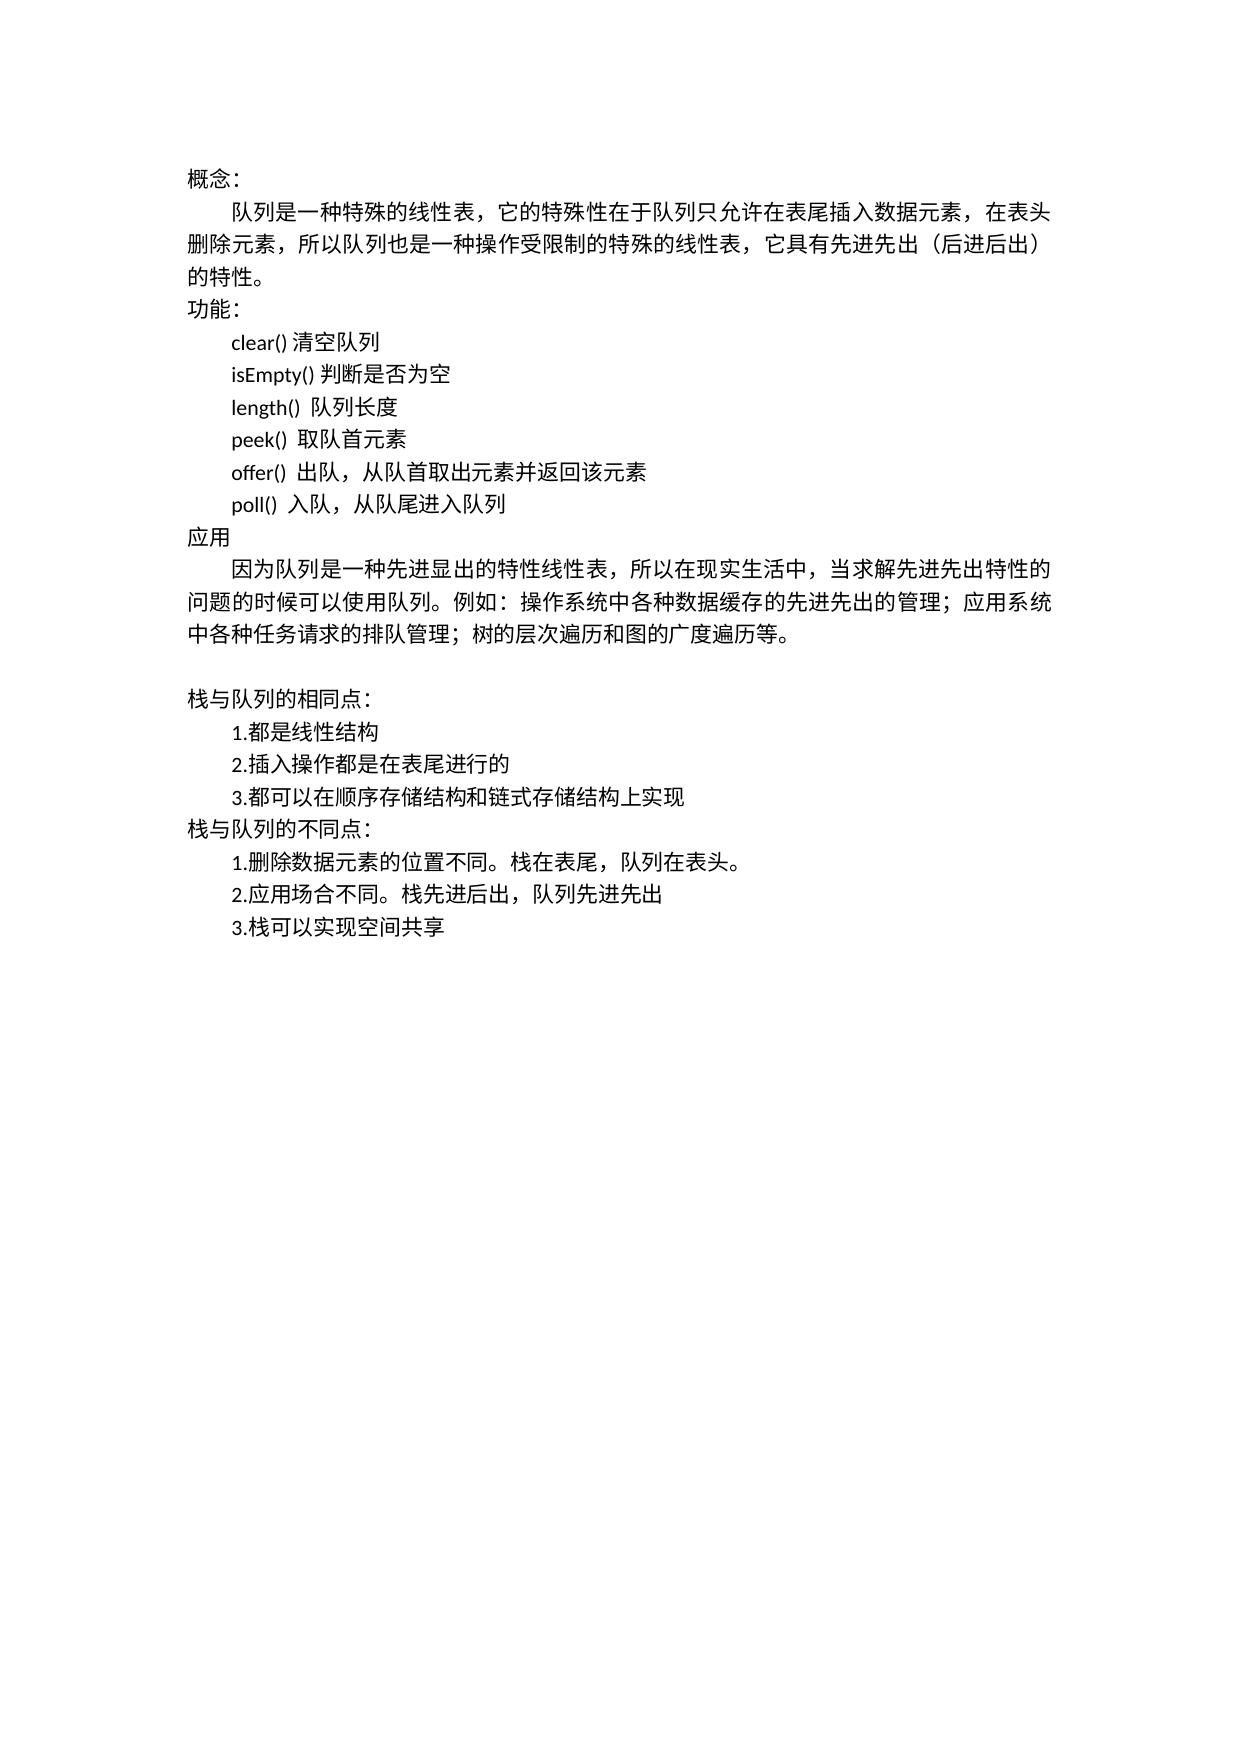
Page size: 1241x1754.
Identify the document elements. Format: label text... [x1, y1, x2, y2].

text 2.应用场合不同。栈先进后出，队列先进先出 [187, 877, 1053, 909]
text 栈与队列的不同点： [187, 812, 1053, 844]
text poll() 入队，从队尾进入队列 [187, 487, 1053, 519]
text 概念： [187, 162, 1053, 194]
text 2.插入操作都是在表尾进行的 [187, 747, 1053, 779]
text 3.都可以在顺序存储结构和链式存储结构上实现 [187, 779, 1053, 812]
text 功能： [187, 292, 1053, 324]
text isEmpty() 判断是否为空 [187, 357, 1053, 389]
text 因为队列是一种先进显出的特性线性表，所以在现实生活中，当求解先进先出特性的问题的时候可以使用队列。例如：操作系统中各种数据缓存的先进先出的管理；应用系统中各种任务请求的排队管理；树的层次遍历和图的广度遍历等。 [187, 552, 1053, 649]
text 栈与队列的相同点： [187, 682, 1053, 714]
text 队列是一种特殊的线性表，它的特殊性在于队列只允许在表尾插入数据元素，在表头删除元素，所以队列也是一种操作受限制的特殊的线性表，它具有先进先出（后进后出）的特性。 [187, 194, 1053, 292]
text 1.都是线性结构 [187, 714, 1053, 747]
text 应用 [187, 519, 1053, 552]
text peek() 取队首元素 [187, 422, 1053, 454]
text clear() 清空队列 [187, 324, 1053, 357]
text 1.删除数据元素的位置不同。栈在表尾，队列在表头。 [187, 844, 1053, 877]
text offer() 出队，从队首取出元素并返回该元素 [187, 454, 1053, 487]
text length() 队列长度 [187, 389, 1053, 422]
text 3.栈可以实现空间共享 [187, 909, 1053, 942]
